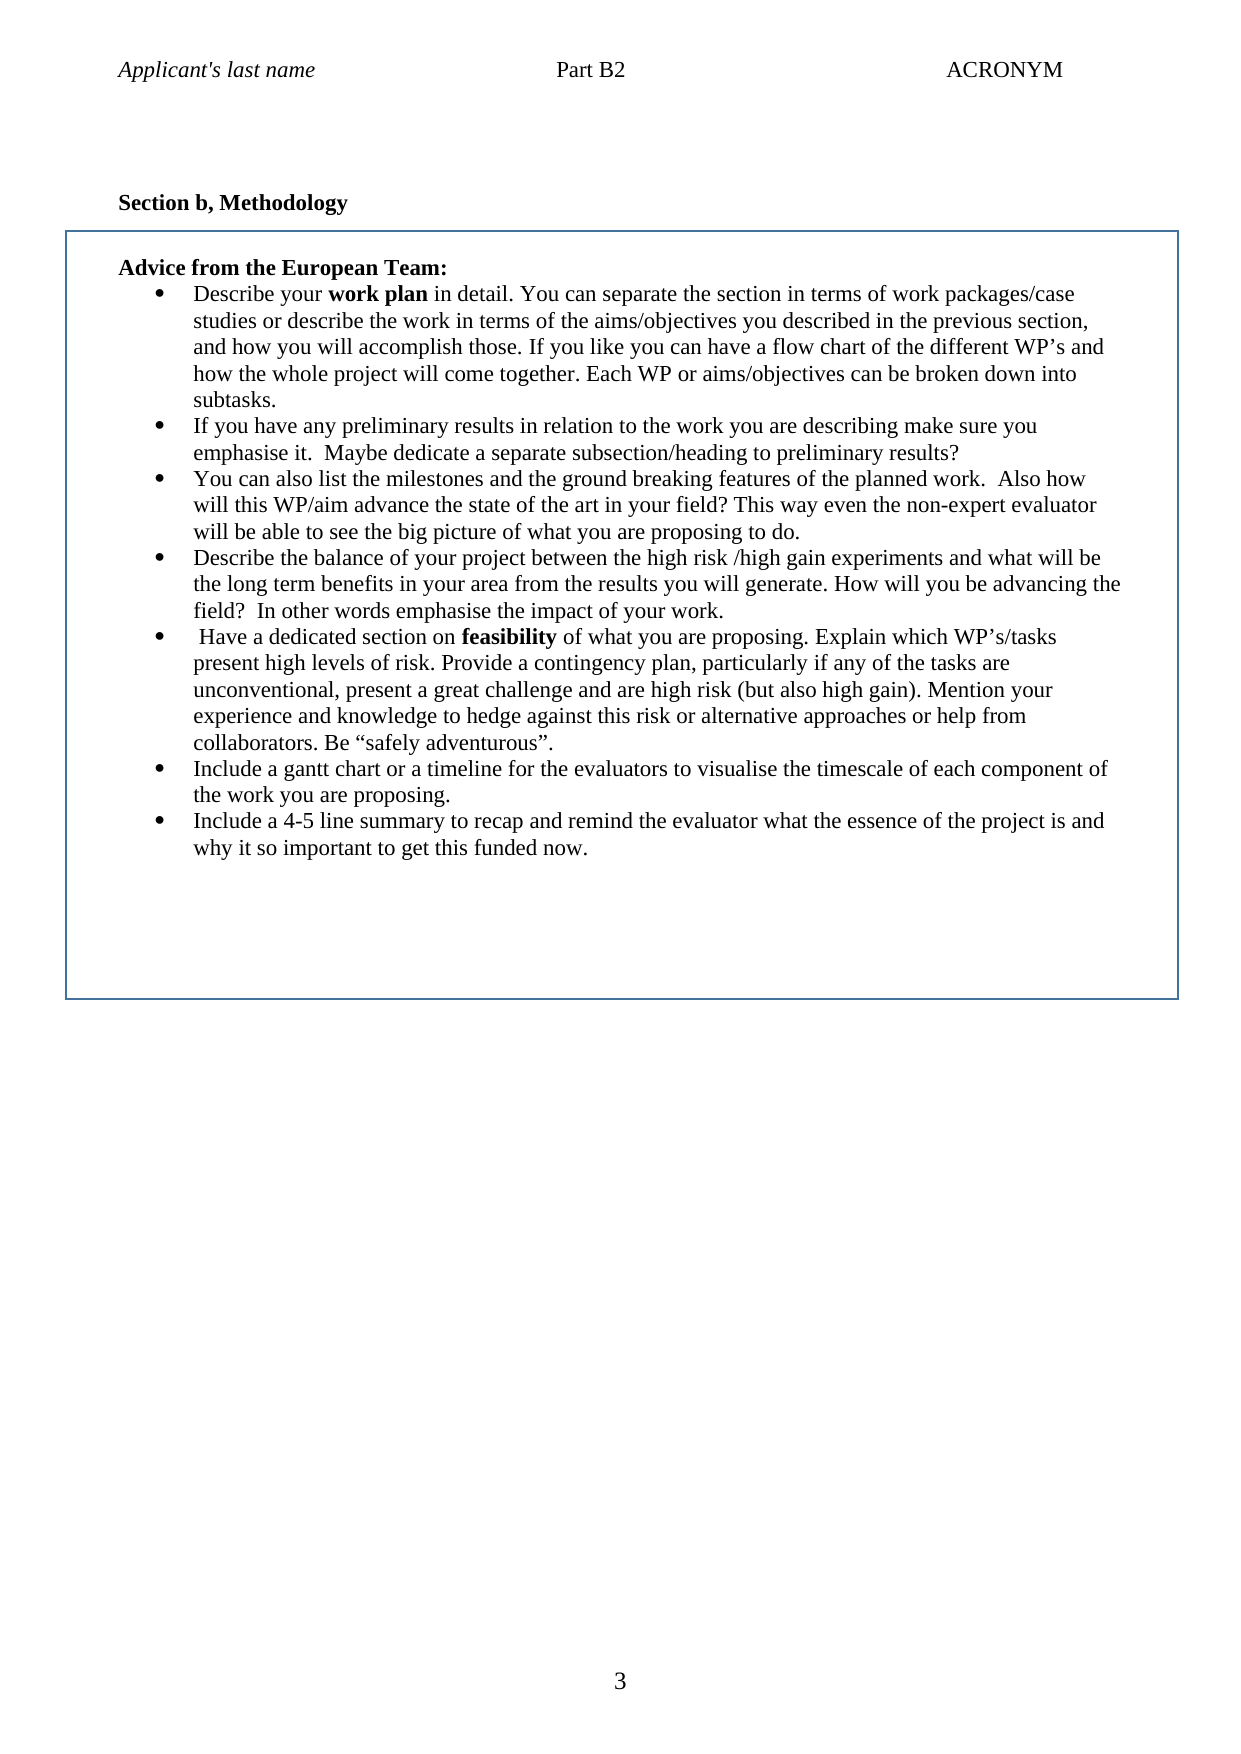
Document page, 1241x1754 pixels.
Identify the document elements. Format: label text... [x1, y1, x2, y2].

list If you have any preliminary results in relation to the work you are describing make sure you emphasise it. Maybe dedicate a separate subsection/heading to preliminary results? [156, 412, 1122, 465]
list Include a gantt chart or a timeline for the evaluators to visualise the timescale of each component of the work you are proposing. [156, 755, 1122, 808]
list Include a 4-5 line summary to recap and remind the evaluator what the essence of the project is and why it so important to get this funded now. [156, 808, 1122, 860]
text Advice from the European Team: [118, 254, 1122, 281]
text Section b, Methodology [118, 189, 1122, 215]
list Describe your work plan in detail. You can separate the section in terms of work packages/case studies or describe the work in terms of the aims/objectives you described in the previous section, and how you will accomplish those. If you like you can have a flow chart of the different WP’s and how the whole project will come together. Each WP or aims/objectives can be broken down into subtasks. [156, 281, 1122, 412]
list Describe the balance of your project between the high risk /high gain experiments and what will be the long term benefits in your area from the results you will generate. How will you be advancing the field? In other words emphasise the impact of your work. [156, 544, 1122, 623]
list You can also list the milestones and the ground breaking features of the planned work. Also how will this WP/aim advance the state of the art in your field? This way even the non-expert evaluator will be able to see the big picture of what you are proposing to do. [156, 465, 1122, 544]
list Have a dedicated section on feasibility of what you are proposing. Explain which WP’s/tasks present high levels of risk. Provide a contingency plan, particularly if any of the tasks are unconventional, present a great challenge and are high risk (but also high gain). Mention your experience and knowledge to hedge against this risk or alternative approaches or help from collaborators. Be “safely adventurous”. [156, 623, 1122, 755]
